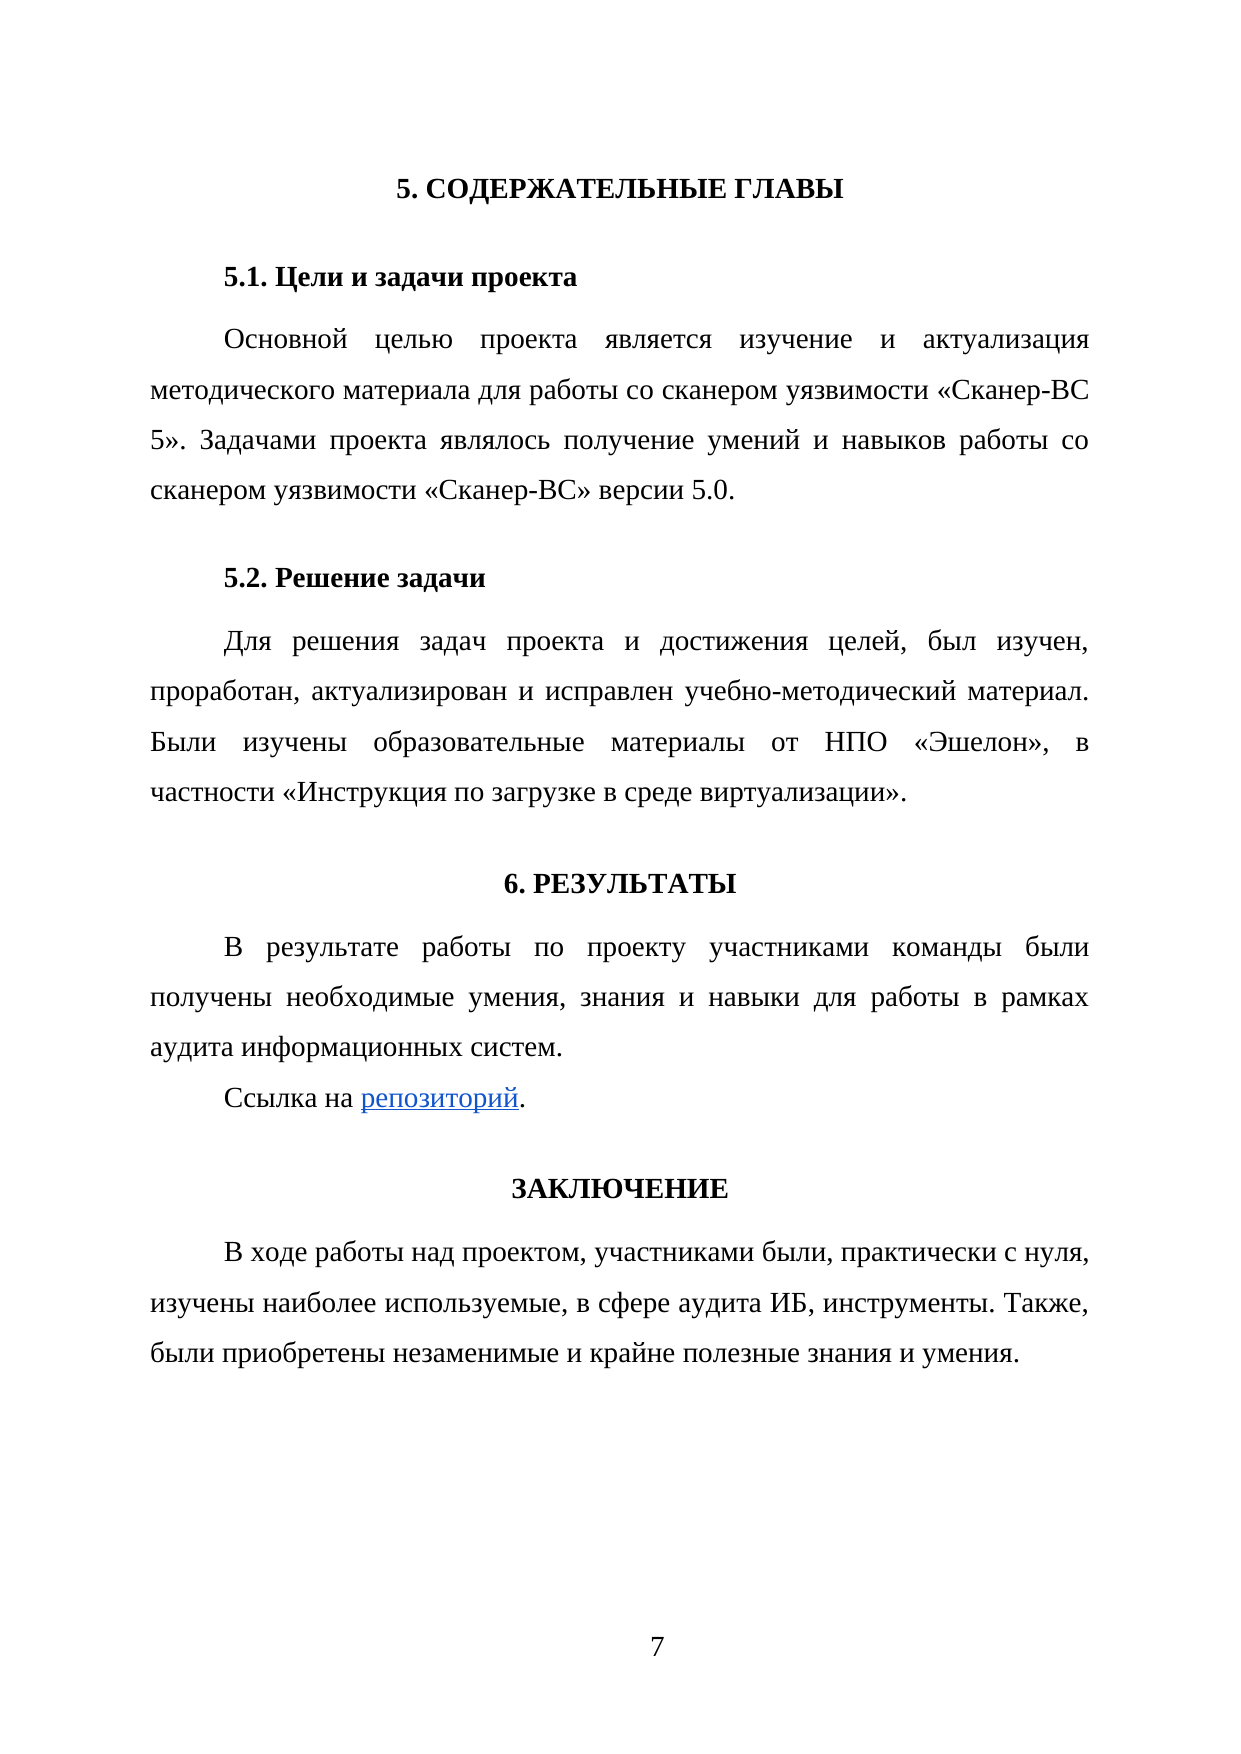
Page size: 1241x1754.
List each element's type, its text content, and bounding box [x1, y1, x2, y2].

subtitle 5.2. Решение задачи [150, 560, 1090, 594]
subtitle ЗАКЛЮЧЕНИЕ [150, 1172, 1090, 1205]
text Для решения задач проекта и достижения целей, был изучен, проработан, актуализирован и исправлен учебно-методический материал. Были изучены образовательные материалы от НПО «Эшелон», в частности «Инструкция по загрузке в среде виртуализации». [150, 623, 1090, 807]
subtitle 6. РЕЗУЛЬТАТЫ [150, 866, 1090, 899]
text Основной целью проекта является изучение и актуализация методического материала для работы со сканером уязвимости «Сканер-ВС 5». Задачами проекта являлось получение умений и навыков работы со сканером уязвимости «Сканер-ВС» версии 5.0. [150, 321, 1090, 506]
text В ходе работы над проектом, участниками были, практически с нуля, изучены наиболее используемые, в сфере аудита ИБ, инструменты. Также, были приобретены незаменимые и крайне полезные знания и умения. [150, 1234, 1090, 1369]
subtitle 5. СОДЕРЖАТЕЛЬНЫЕ ГЛАВЫ [150, 171, 1090, 204]
text В результате работы по проекту участниками команды были получены необходимые умения, знания и навыки для работы в рамках аудита информационных систем. [150, 929, 1090, 1063]
subtitle 5.1. Цели и задачи проекта [150, 259, 1090, 292]
text Ссылка на репозиторий. [150, 1080, 1090, 1113]
